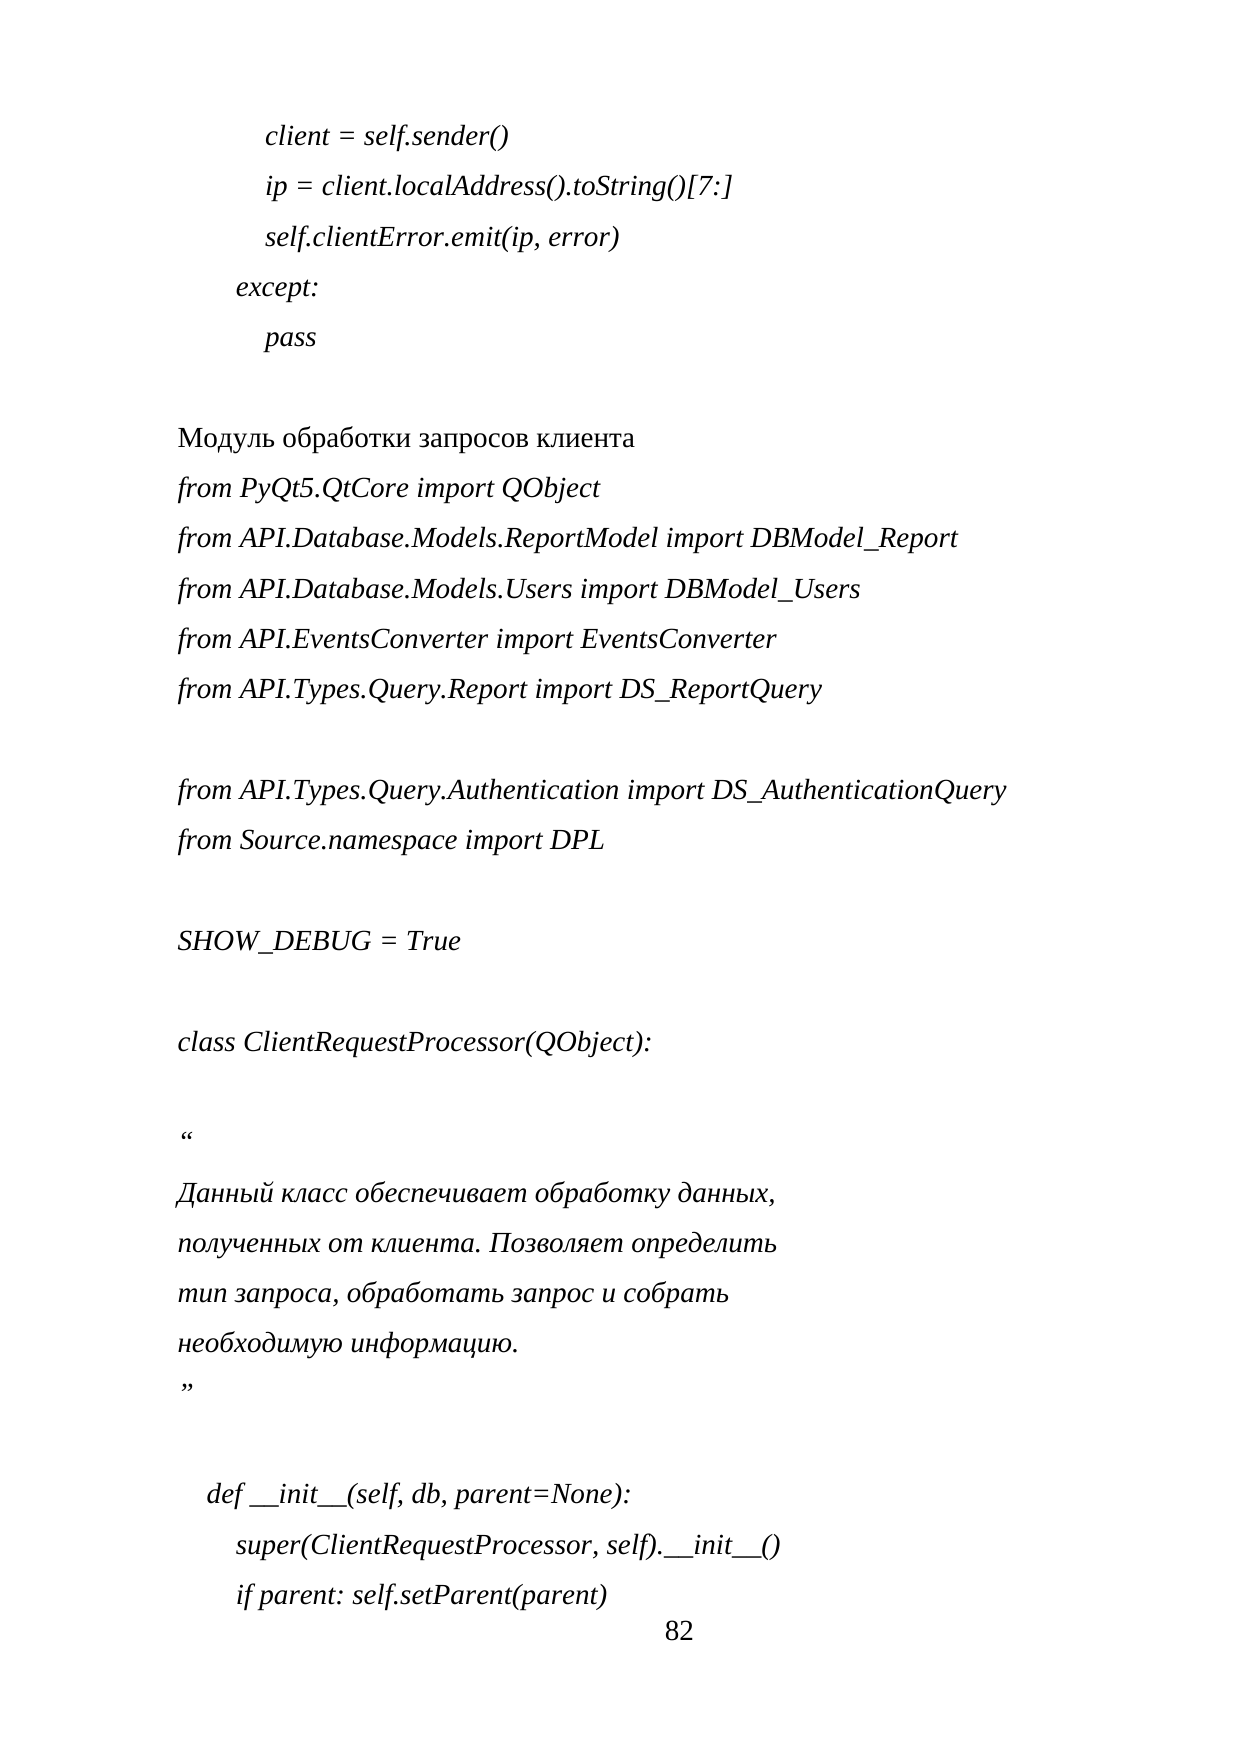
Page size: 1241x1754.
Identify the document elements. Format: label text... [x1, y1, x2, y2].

text from API.Database.Models.ReportModel import DBModel_Report [177, 521, 1181, 554]
text полученных от клиента. Позволяет определить [177, 1225, 1181, 1258]
text def __init__(self, db, parent=None): [177, 1477, 1181, 1510]
text from API.Database.Models.Users import DBModel_Users [177, 571, 1181, 604]
text pass [177, 319, 1181, 353]
text from API.Types.Query.Report import DS_ReportQuery [177, 672, 1181, 705]
text from PyQt5.QtCore import QObject [177, 470, 1181, 504]
text ” [177, 1376, 1181, 1409]
text from Source.namespace import DPL [177, 822, 1181, 856]
text from API.Types.Query.Authentication import DS_AuthenticationQuery [177, 772, 1181, 806]
text client = self.sender() [177, 118, 1181, 152]
text Данный класс обеспечивает обработку данных, [177, 1175, 1181, 1208]
text from API.EventsConverter import EventsConverter [177, 621, 1181, 655]
text class ClientRequestProcessor(QObject): [177, 1024, 1181, 1057]
text SHOW_DEBUG = True [177, 923, 1181, 957]
text self.clientError.emit(ip, error) [177, 219, 1181, 252]
text if parent: self.setParent(parent) [177, 1577, 1181, 1611]
text тип запроса, обработать запрос и собрать [177, 1275, 1181, 1309]
text except: [177, 269, 1181, 303]
text super(ClientRequestProcessor, self).__init__() [177, 1527, 1181, 1560]
text ip = client.localAddress().toString()[7:] [177, 168, 1181, 202]
text “ [177, 1124, 1181, 1158]
text необходимую информацию. [177, 1326, 1181, 1359]
text Модуль обработки запросов клиента [177, 420, 1181, 453]
